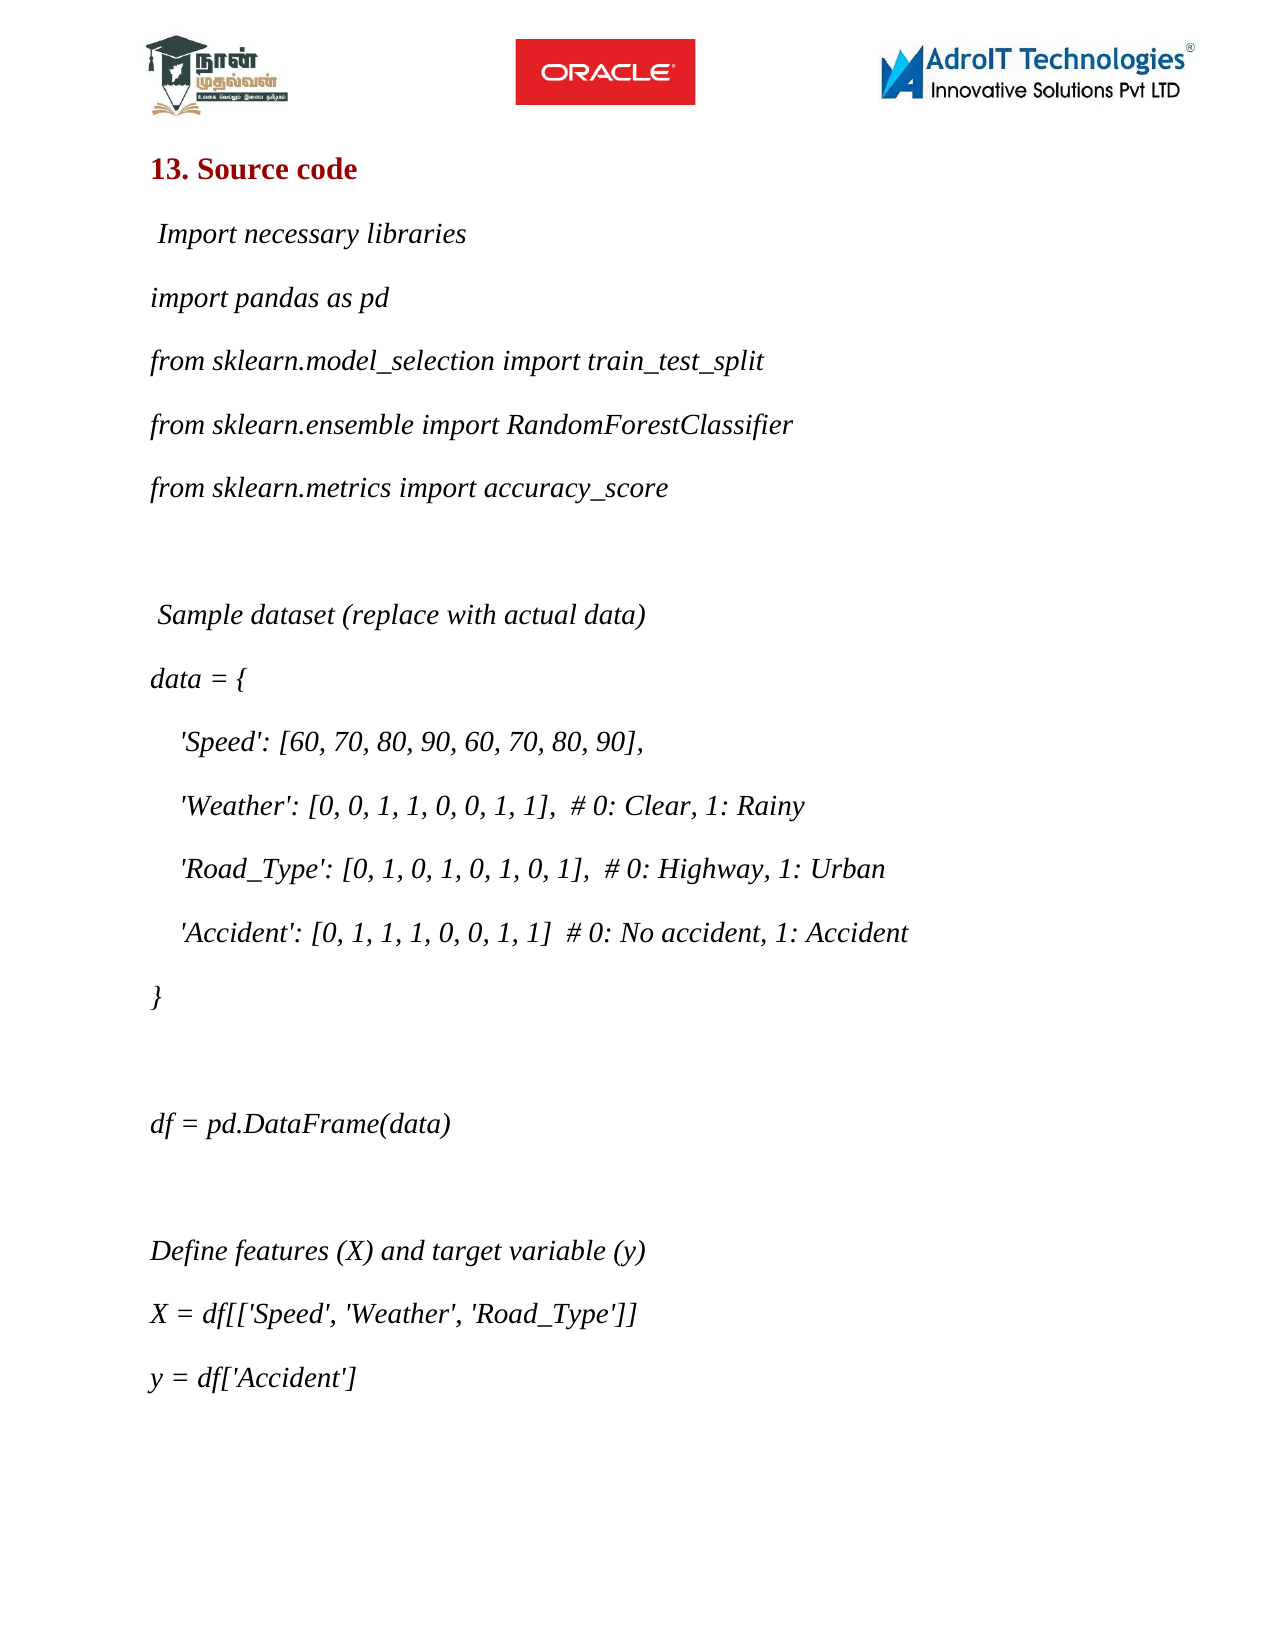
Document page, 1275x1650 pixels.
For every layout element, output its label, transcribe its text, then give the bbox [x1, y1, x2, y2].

text from sklearn.ensemble import RandomForestClassifier [150, 407, 1125, 440]
text 'Accident': [0, 1, 1, 1, 0, 0, 1, 1] # 0: No accident, 1: Accident [150, 915, 1125, 949]
text 'Speed': [60, 70, 80, 90, 60, 70, 80, 90], [150, 724, 1125, 758]
text } [150, 979, 1125, 1012]
text y = df['Accident'] [150, 1360, 1125, 1393]
text Import necessary libraries [150, 216, 1125, 250]
text from sklearn.model_selection import train_test_split [150, 343, 1125, 377]
text df = pd.DataFrame(data) [150, 1106, 1125, 1139]
text import pandas as pd [150, 280, 1125, 313]
text Sample dataset (replace with actual data) [150, 597, 1125, 631]
picture [878, 39, 1197, 105]
text from sklearn.metrics import accuracy_score [150, 470, 1125, 504]
picture [140, 31, 290, 119]
text data = { [150, 661, 1125, 694]
text 'Weather': [0, 0, 1, 1, 0, 0, 1, 1], # 0: Clear, 1: Rainy [150, 788, 1125, 822]
picture [515, 39, 696, 105]
text 'Road_Type': [0, 1, 0, 1, 0, 1, 0, 1], # 0: Highway, 1: Urban [150, 852, 1125, 885]
text X = df[['Speed', 'Weather', 'Road_Type']] [150, 1296, 1125, 1330]
text 13. Source code [150, 150, 1125, 186]
text Define features (X) and target variable (y) [150, 1233, 1125, 1266]
